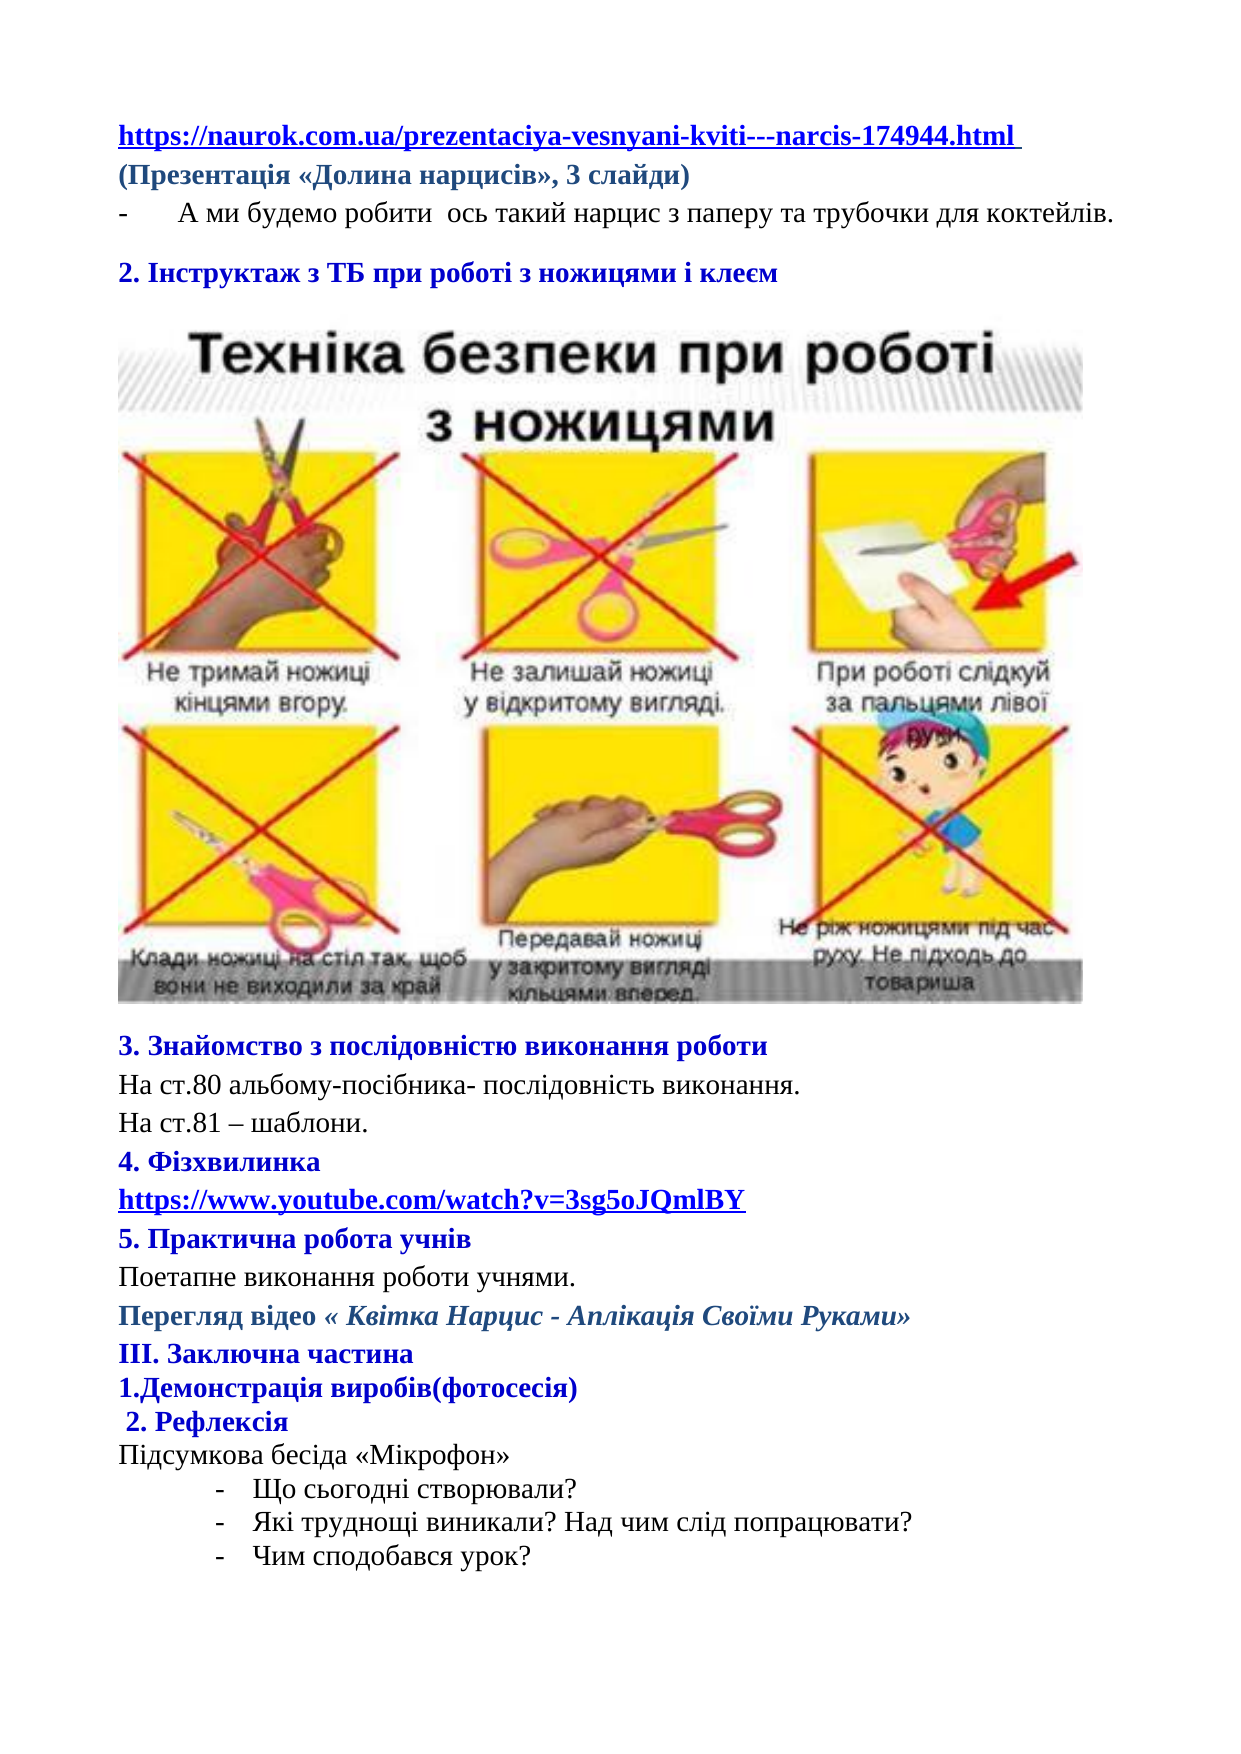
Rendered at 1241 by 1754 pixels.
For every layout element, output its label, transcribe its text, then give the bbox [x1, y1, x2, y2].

text Перегляд відео « Квітка Нарцис - Аплікація Своїми Руками» [118, 1298, 1152, 1332]
text Поетапне виконання роботи учнями. [118, 1259, 1152, 1293]
picture [118, 314, 1083, 1004]
text 4. Фізхвилинка [118, 1144, 1152, 1177]
text 3. Знайомство з послідовністю виконання роботи [118, 1028, 1152, 1062]
text 1.Демонстрація виробів(фотосесія) [118, 1370, 1152, 1404]
text 2. Інструктаж з ТБ при роботі з ножицями і клеєм [118, 255, 1152, 288]
text https://www.youtube.com/watch?v=3sg5oJQmlBY [118, 1182, 1152, 1216]
text На ст.80 альбому-посібника- послідовність виконання. [118, 1067, 1152, 1100]
text На ст.81 – шаблони. [118, 1105, 1152, 1139]
list Які труднощі виникали? Над чим слід попрацювати? [215, 1504, 1152, 1538]
list Чим сподобався урок? [215, 1538, 1152, 1571]
text Підсумкова бесіда «Мікрофон» [118, 1437, 1152, 1471]
text 5. Практична робота учнів [118, 1221, 1152, 1254]
list Що сьогодні створювали? [215, 1471, 1152, 1504]
text https://naurok.com.ua/prezentaciya-vesnyani-kviti---narcis-174944.html (Презентація «Долина нарцисів», 3 слайди) [118, 118, 1152, 190]
list А ми будемо робити ось такий нарцис з паперу та трубочки для коктейлів. [118, 195, 1152, 229]
text 2. Рефлексія [118, 1404, 1152, 1437]
text ІІІ. Заключна частина [118, 1337, 1152, 1370]
